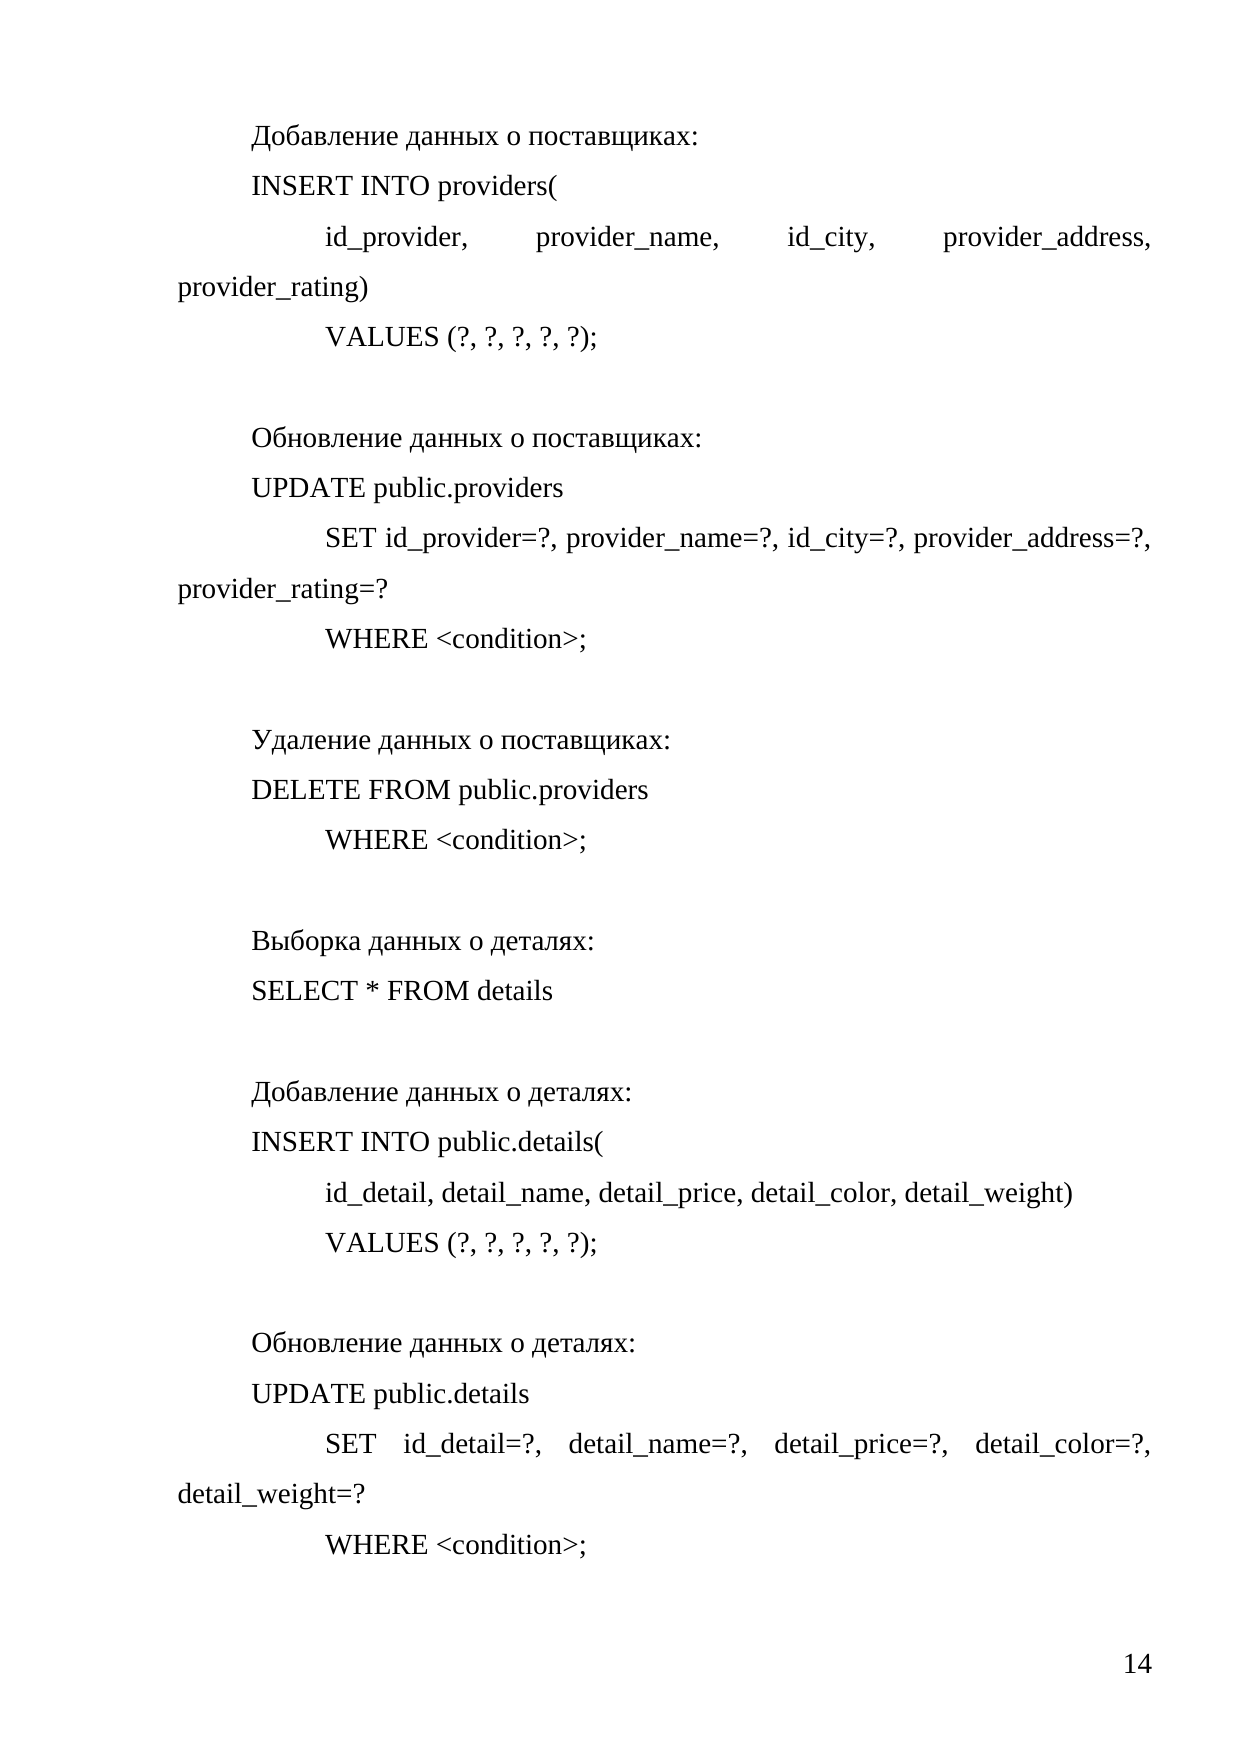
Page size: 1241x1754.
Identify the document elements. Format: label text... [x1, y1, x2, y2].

text SET id_provider=?, provider_name=?, id_city=?, provider_address=?, provider_rating=? [177, 521, 1152, 604]
text WHERE <condition>; [177, 822, 1152, 856]
text id_provider, provider_name, id_city, provider_address, provider_rating) [177, 219, 1152, 303]
text INSERT INTO providers( [177, 168, 1152, 202]
text INSERT INTO public.details( [177, 1124, 1152, 1158]
text UPDATE public.details [177, 1376, 1152, 1409]
text Добавление данных о поставщиках: [177, 118, 1152, 152]
text Обновление данных о поставщиках: [177, 420, 1152, 453]
text VALUES (?, ?, ?, ?, ?); [177, 1225, 1152, 1258]
text Обновление данных о деталях: [177, 1326, 1152, 1359]
text Выборка данных о деталях: [177, 923, 1152, 957]
text UPDATE public.providers [177, 470, 1152, 504]
text WHERE <condition>; [177, 1527, 1152, 1560]
text WHERE <condition>; [177, 621, 1152, 655]
text Удаление данных о поставщиках: [177, 722, 1152, 755]
text DELETE FROM public.providers [177, 772, 1152, 806]
text id_detail, detail_name, detail_price, detail_color, detail_weight) [177, 1175, 1152, 1208]
text SELECT * FROM details [177, 973, 1152, 1007]
text VALUES (?, ?, ?, ?, ?); [177, 319, 1152, 353]
text Добавление данных о деталях: [177, 1074, 1152, 1108]
text SET id_detail=?, detail_name=?, detail_price=?, detail_color=?, detail_weight=? [177, 1426, 1152, 1510]
